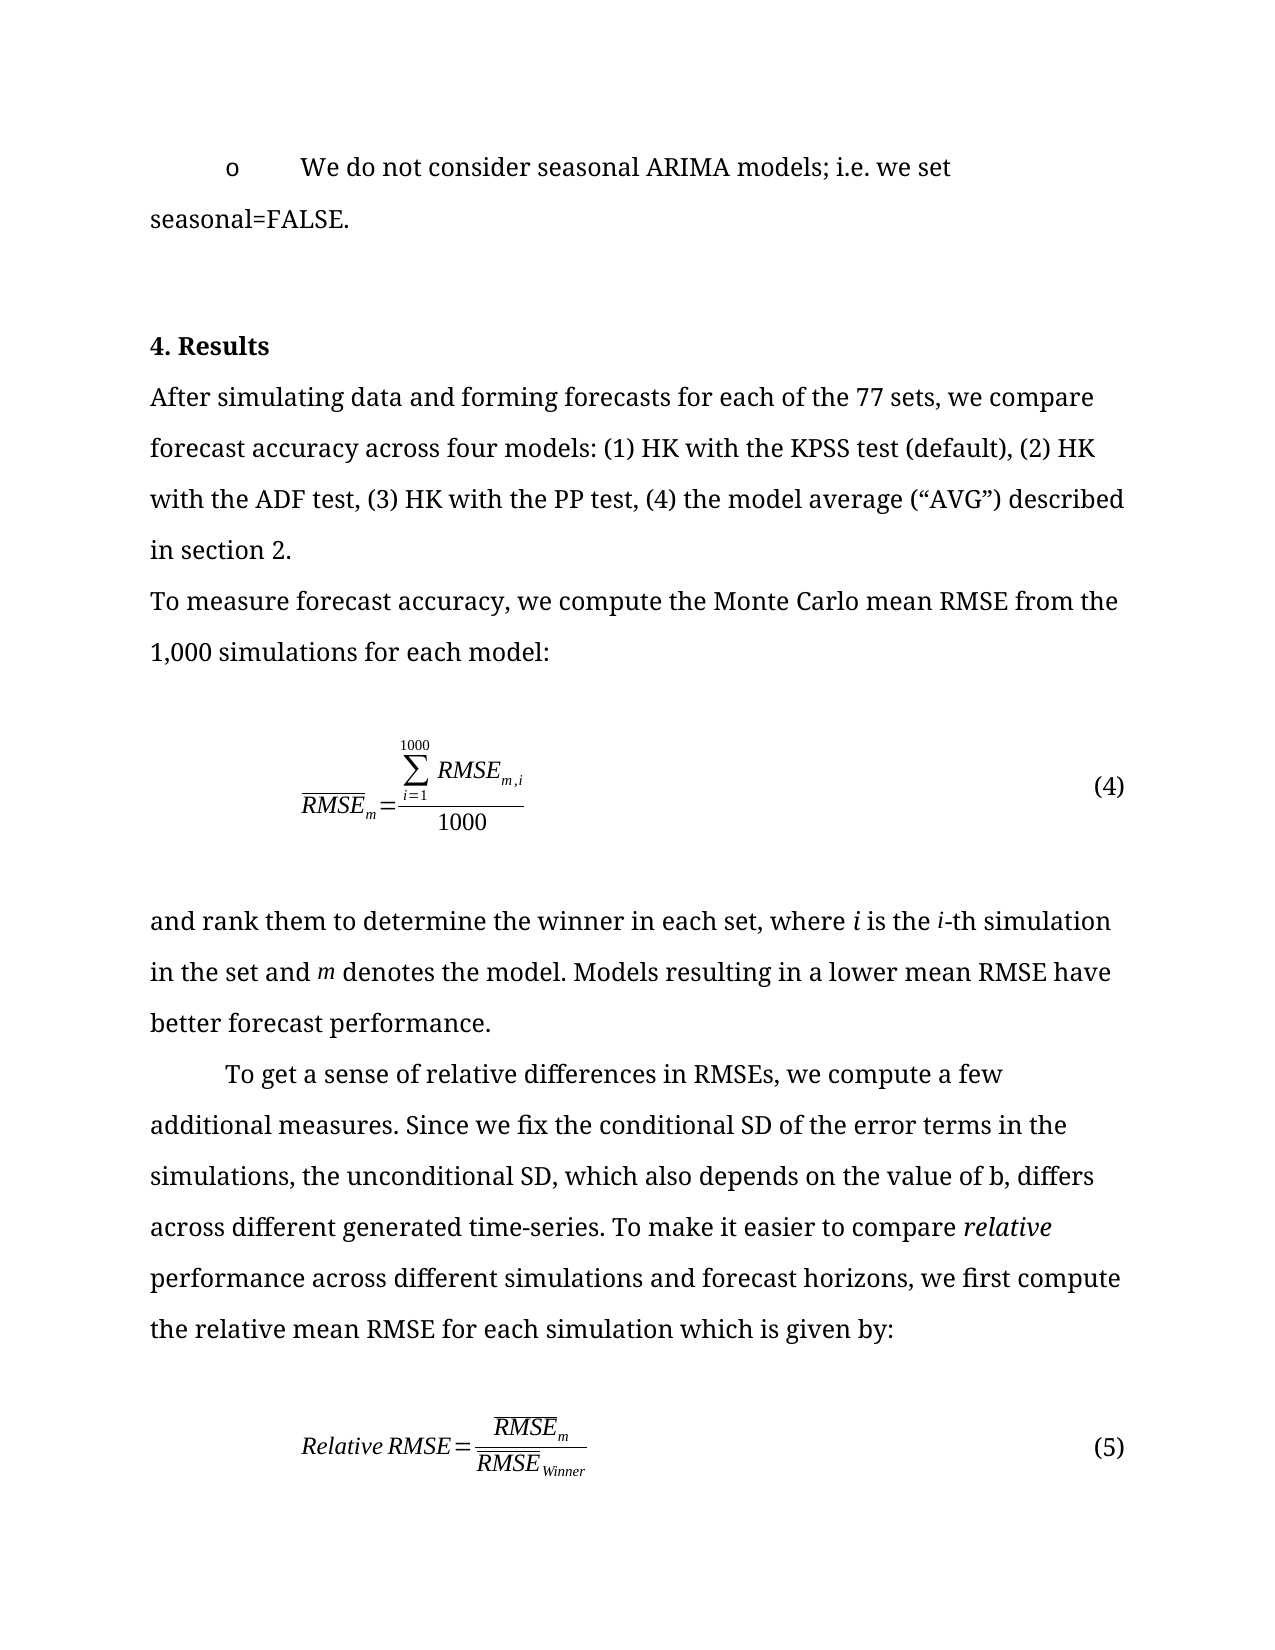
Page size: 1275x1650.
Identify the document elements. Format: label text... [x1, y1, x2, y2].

text To get a sense of relative differences in RMSEs, we compute a few additional measures. Since we fix the conditional SD of the error terms in the simulations, the unconditional SD, which also depends on the value of b, differs across different generated time-series. To make it easier to compare relative performance across different simulations and forecast horizons, we first compute the relative mean RMSE for each simulation which is given by: [150, 1056, 1125, 1346]
list 4. Results [150, 328, 1125, 362]
text (4) [150, 737, 1125, 835]
text and rank them to determine the winner in each set, where i is the -th simulation in the set and denotes the model. Models resulting in a lower mean RMSE have better forecast performance. [150, 903, 1125, 1039]
list We do not consider seasonal ARIMA models; i.e. we set seasonal=FALSE. [150, 150, 1125, 235]
text (5) [150, 1414, 1125, 1480]
text To measure forecast accuracy, we compute the Monte Carlo mean RMSE from the 1,000 simulations for each model: [150, 583, 1125, 669]
text After simulating data and forming forecasts for each of the 77 sets, we compare forecast accuracy across four models: (1) HK with the KPSS test (default), (2) HK with the ADF test, (3) HK with the PP test, (4) the model average (“AVG”) described in section 2. [150, 379, 1125, 567]
